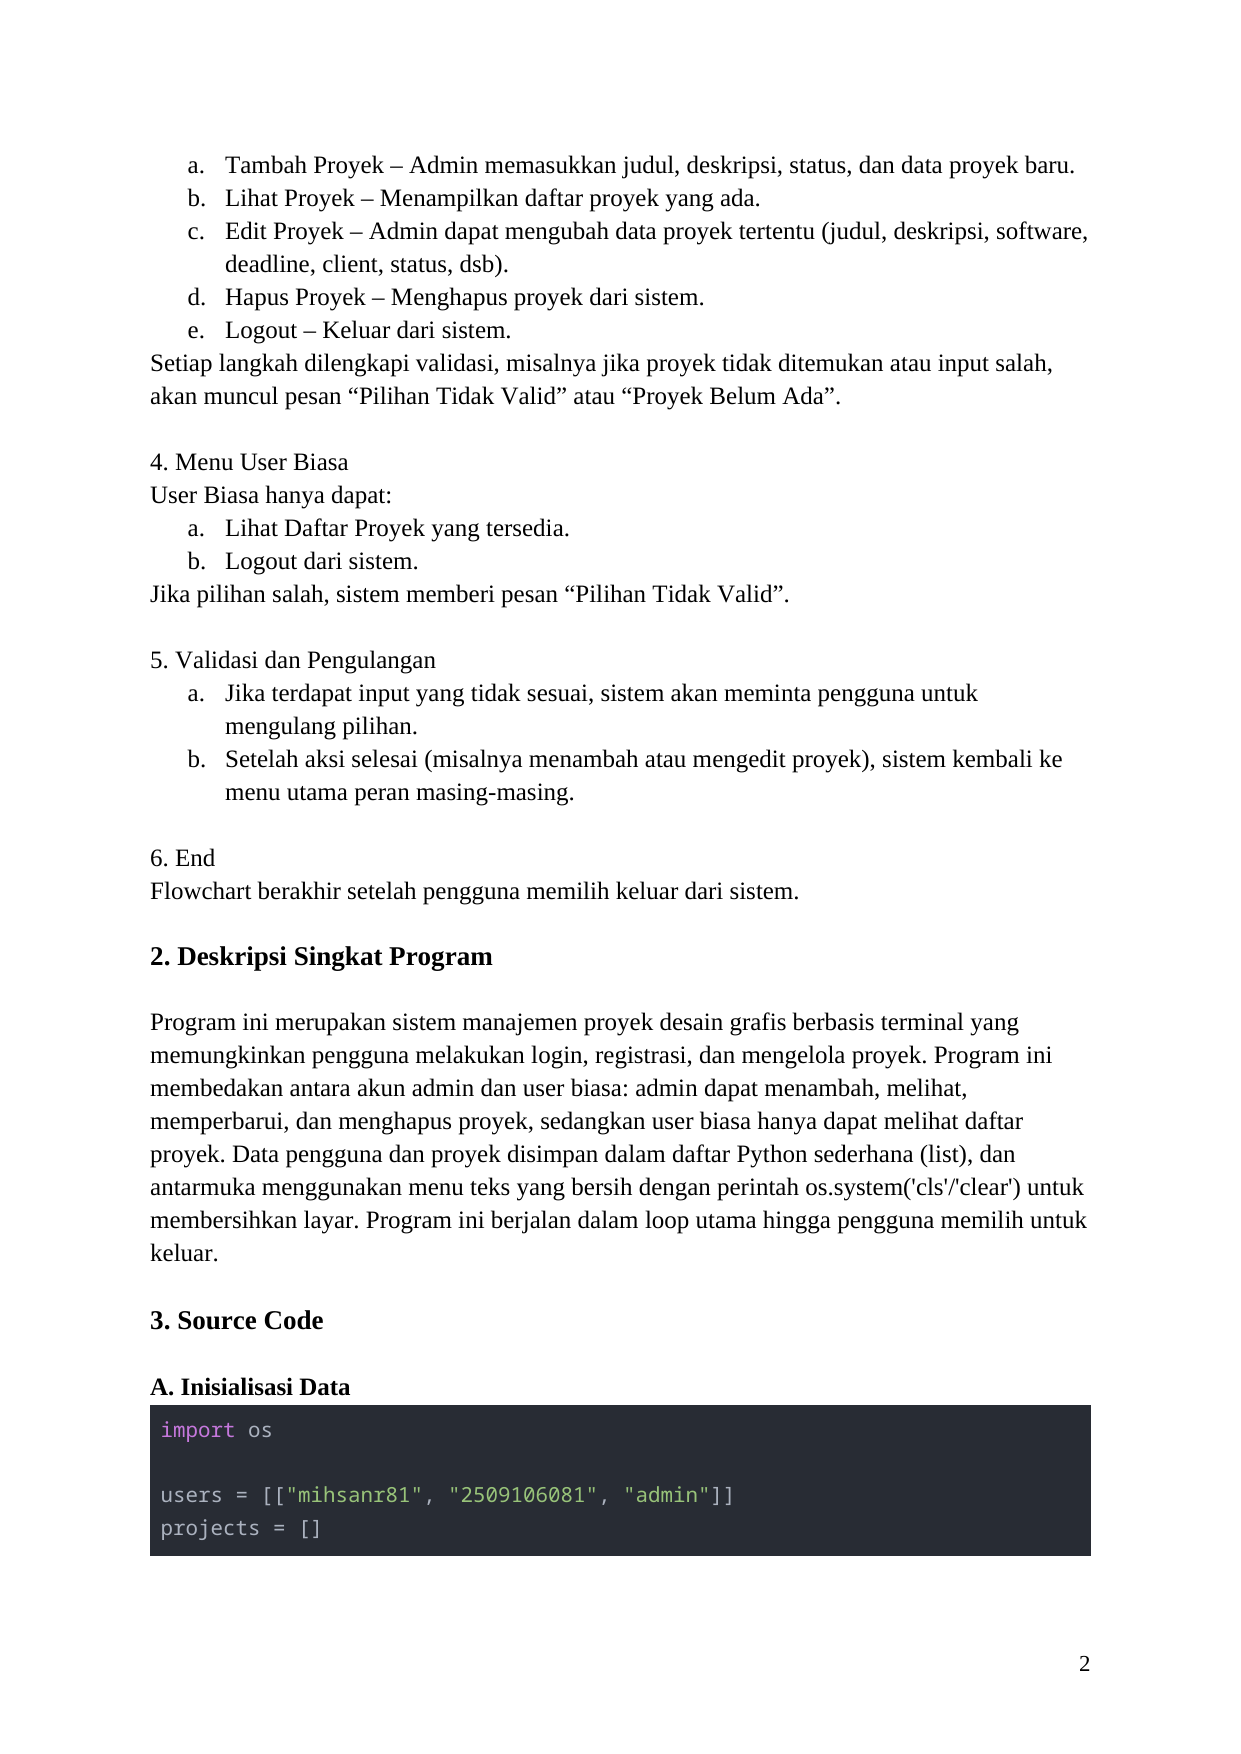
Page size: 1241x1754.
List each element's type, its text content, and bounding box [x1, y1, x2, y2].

list Lihat Daftar Proyek yang tersedia. [187, 513, 1090, 542]
text User Biasa hanya dapat: [150, 480, 1090, 509]
subtitle 2. Deskripsi Singkat Program [150, 940, 1090, 971]
list Edit Proyek – Admin dapat mengubah data proyek tertentu (judul, deskripsi, software, deadline, client, status, dsb). [187, 216, 1090, 278]
text 5. Validasi dan Pengulangan [150, 645, 1090, 674]
list Lihat Proyek – Menampilkan daftar proyek yang ada. [187, 183, 1090, 212]
text 6. End [150, 843, 1090, 872]
subtitle 3. Source Code [150, 1304, 1090, 1336]
text Flowchart berakhir setelah pengguna memilih keluar dari sistem. [150, 876, 1090, 905]
list Setelah aksi selesai (misalnya menambah atau mengedit proyek), sistem kembali ke menu utama peran masing-masing. [187, 744, 1090, 806]
list Jika terdapat input yang tidak sesuai, sistem akan meminta pengguna untuk mengulang pilihan. [187, 678, 1090, 740]
list Logout dari sistem. [187, 546, 1090, 575]
list Tambah Proyek – Admin memasukkan judul, deskripsi, status, dan data proyek baru. [187, 150, 1090, 179]
text Program ini merupakan sistem manajemen proyek desain grafis berbasis terminal yang memungkinkan pengguna melakukan login, registrasi, dan mengelola proyek. Program ini membedakan antara akun admin dan user biasa: admin dapat menambah, melihat, memperbarui, dan menghapus proyek, sedangkan user biasa hanya dapat melihat daftar proyek. Data pengguna dan proyek disimpan dalam daftar Python sederhana (list), dan antarmuka menggunakan menu teks yang bersih dengan perintah os.system('cls'/'clear') untuk membersihkan layar. Program ini berjalan dalam loop utama hingga pengguna memilih untuk keluar. [150, 1007, 1090, 1267]
text Setiap langkah dilengkapi validasi, misalnya jika proyek tidak ditemukan atau input salah, akan muncul pesan “Pilihan Tidak Valid” atau “Proyek Belum Ada”. [150, 348, 1090, 410]
text Jika pilihan salah, sistem memberi pesan “Pilihan Tidak Valid”. [150, 579, 1090, 608]
list Logout – Keluar dari sistem. [187, 315, 1090, 344]
text 4. Menu User Biasa [150, 447, 1090, 476]
list Hapus Proyek – Menghapus proyek dari sistem. [187, 282, 1090, 311]
text A. Inisialisasi Data [150, 1372, 1090, 1401]
table_header import os users = [["mihsanr81", "2509106081", "admin"]] projects = [] [150, 1405, 1091, 1556]
